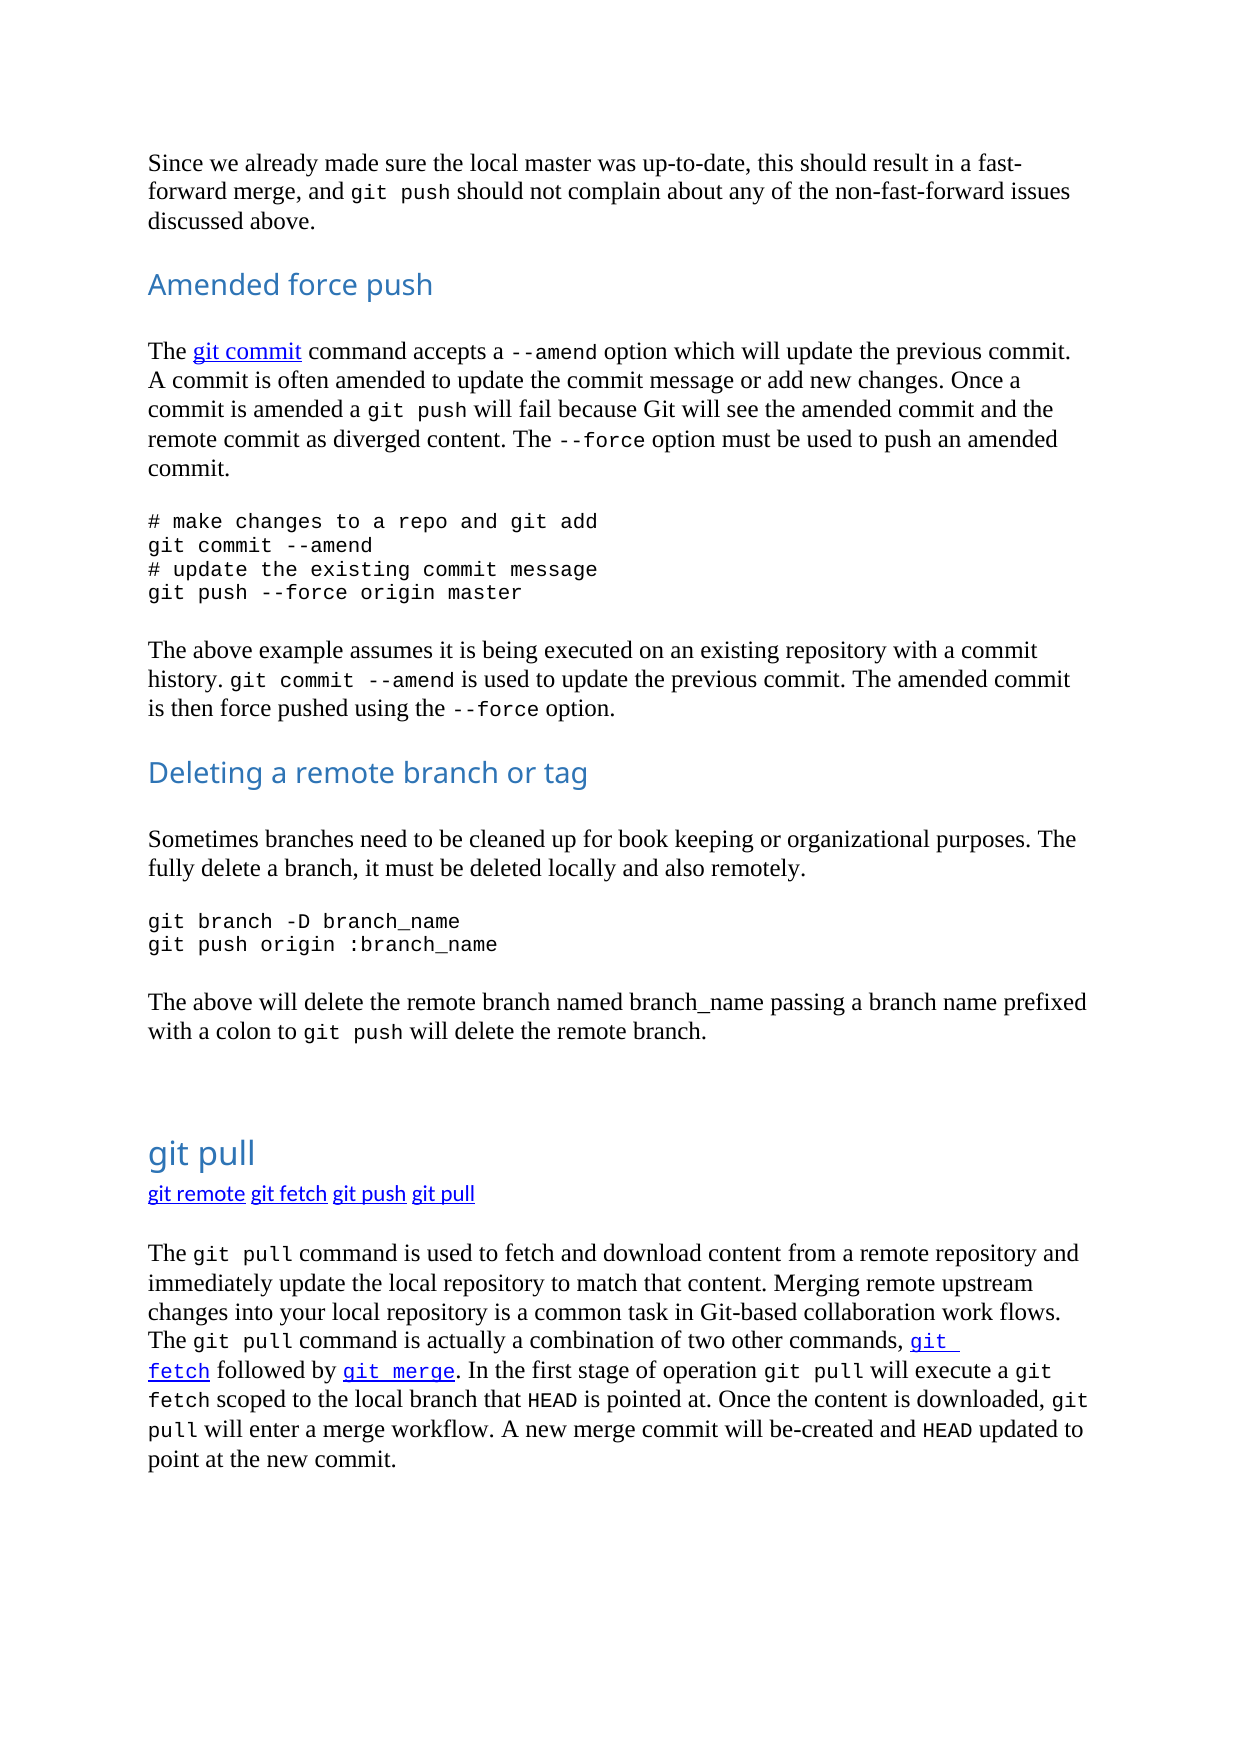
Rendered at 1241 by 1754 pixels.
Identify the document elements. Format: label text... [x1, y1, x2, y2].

text git remote git fetch git push git pull [148, 1179, 1093, 1207]
subtitle Amended force push [148, 264, 1093, 303]
subtitle Deleting a remote branch or tag [148, 752, 1093, 792]
text git branch -D branch_name git push origin :branch_name [148, 911, 1093, 958]
text Since we already made sure the local master was up-to-date, this should result in a fast-forward merge, and git push should not complain about any of the non-fast-forward issues discussed above. [148, 148, 1093, 235]
text The git pull command is used to fetch and download content from a remote repository and immediately update the local repository to match that content. Merging remote upstream changes into your local repository is a common task in Git-based collaboration work flows. The git pull command is actually a combination of two other commands, git fetch followed by git merge. In the first stage of operation git pull will execute a git fetch scoped to the local branch that HEAD is pointed at. Once the content is downloaded, git pull will enter a merge workflow. A new merge commit will be-created and HEAD updated to point at the new commit. [148, 1238, 1093, 1472]
text The above example assumes it is being executed on an existing repository with a commit history. git commit --amend is used to update the previous commit. The amended commit is then force pushed using the --force option. [148, 635, 1093, 723]
text # make changes to a repo and git add git commit --amend # update the existing commit message git push --force origin master [148, 511, 1093, 606]
text The above will delete the remote branch named branch_name passing a branch name prefixed with a colon to git push will delete the remote branch. [148, 987, 1093, 1046]
subtitle git pull [148, 1130, 1093, 1175]
text Sometimes branches need to be cleaned up for book keeping or organizational purposes. The fully delete a branch, it must be deleted locally and also remotely. [148, 824, 1093, 882]
text The git commit command accepts a --amend option which will update the previous commit. A commit is often amended to update the commit message or add new changes. Once a commit is amended a git push will fail because Git will see the amended commit and the remote commit as diverged content. The --force option must be used to push an amended commit. [148, 336, 1093, 482]
